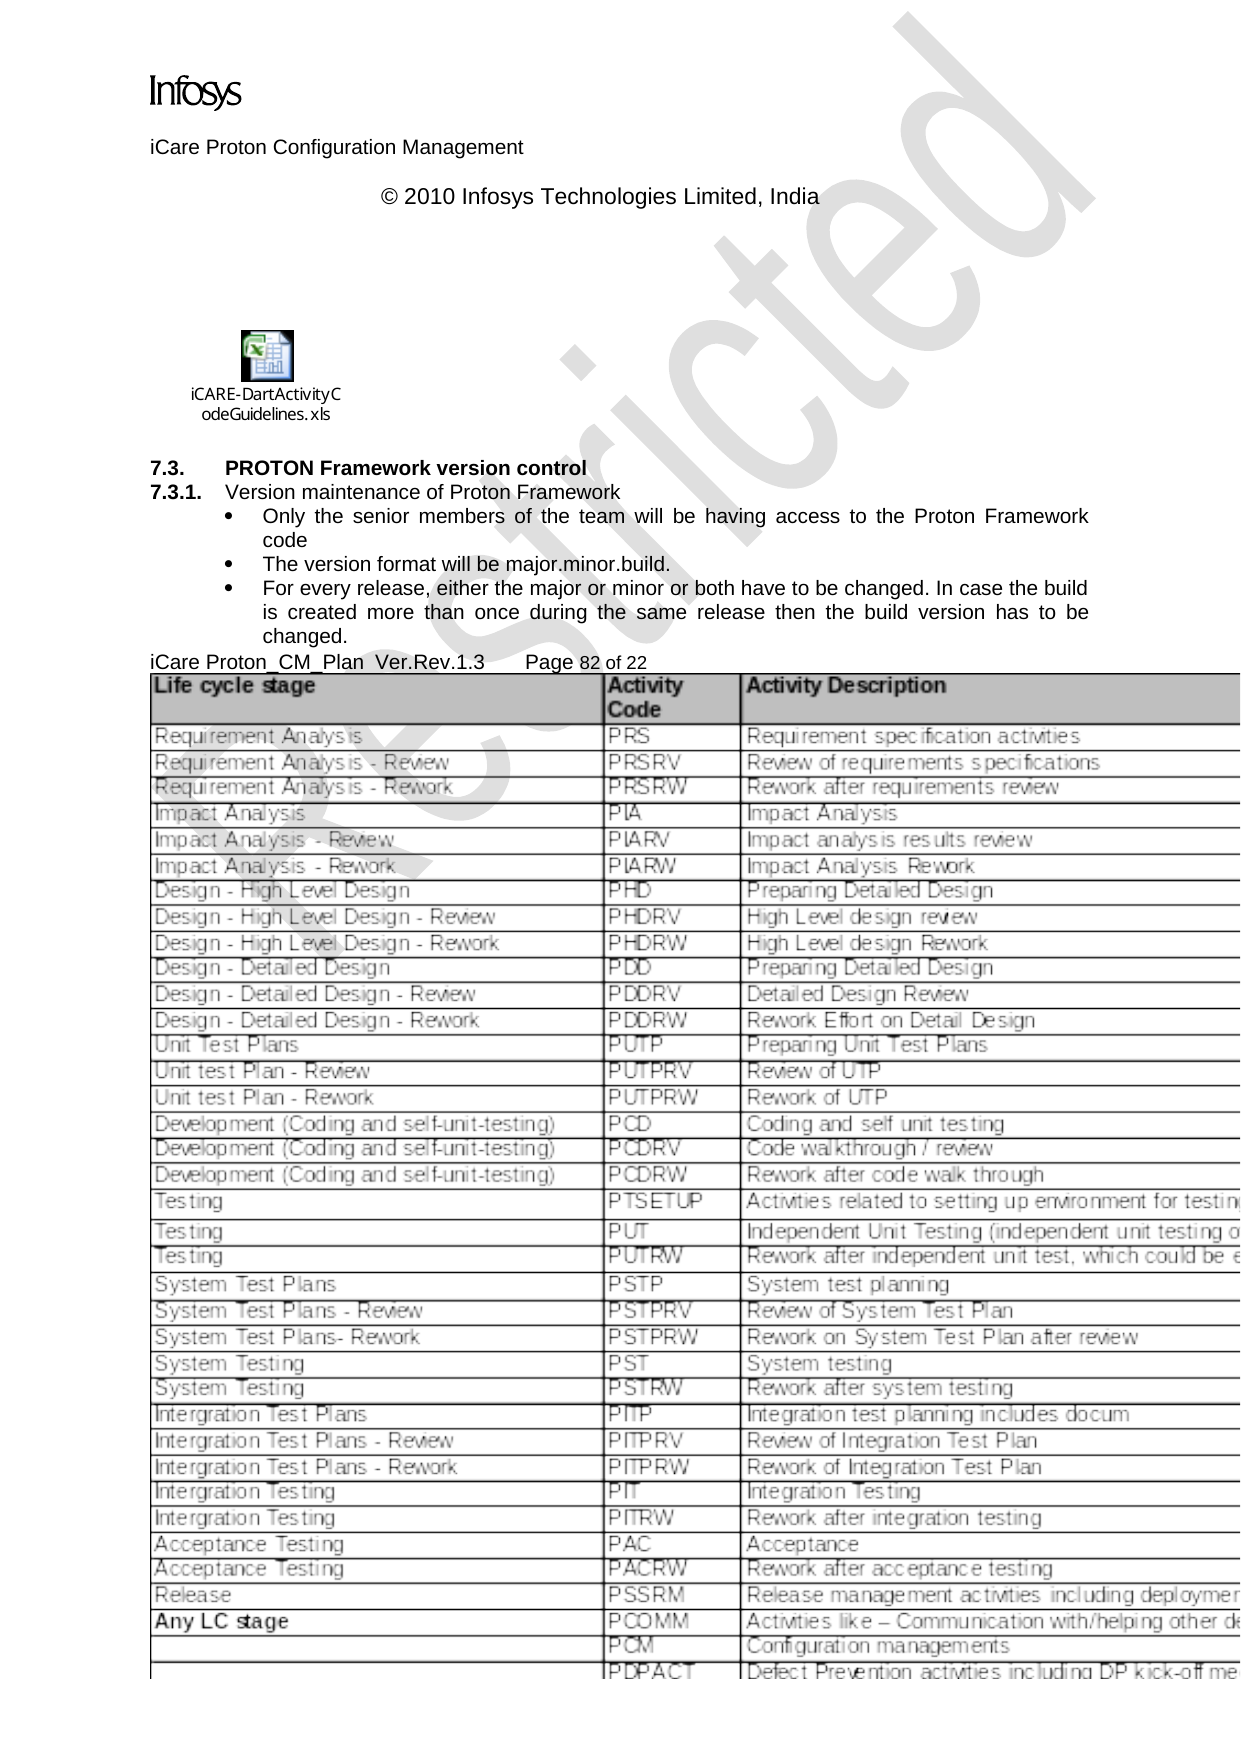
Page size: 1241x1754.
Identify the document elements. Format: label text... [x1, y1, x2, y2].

list Version maintenance of Proton Framework [150, 480, 1090, 504]
list Only the senior members of the team will be having access to the Proton Framework code [225, 504, 1090, 552]
list PROTON Framework version control [150, 456, 1090, 480]
list For every release, either the major or minor or both have to be changed. In case the build is created more than once during the same release then the build version has to be changed. [225, 576, 1090, 648]
list The version format will be major.minor.build. [225, 552, 1090, 576]
